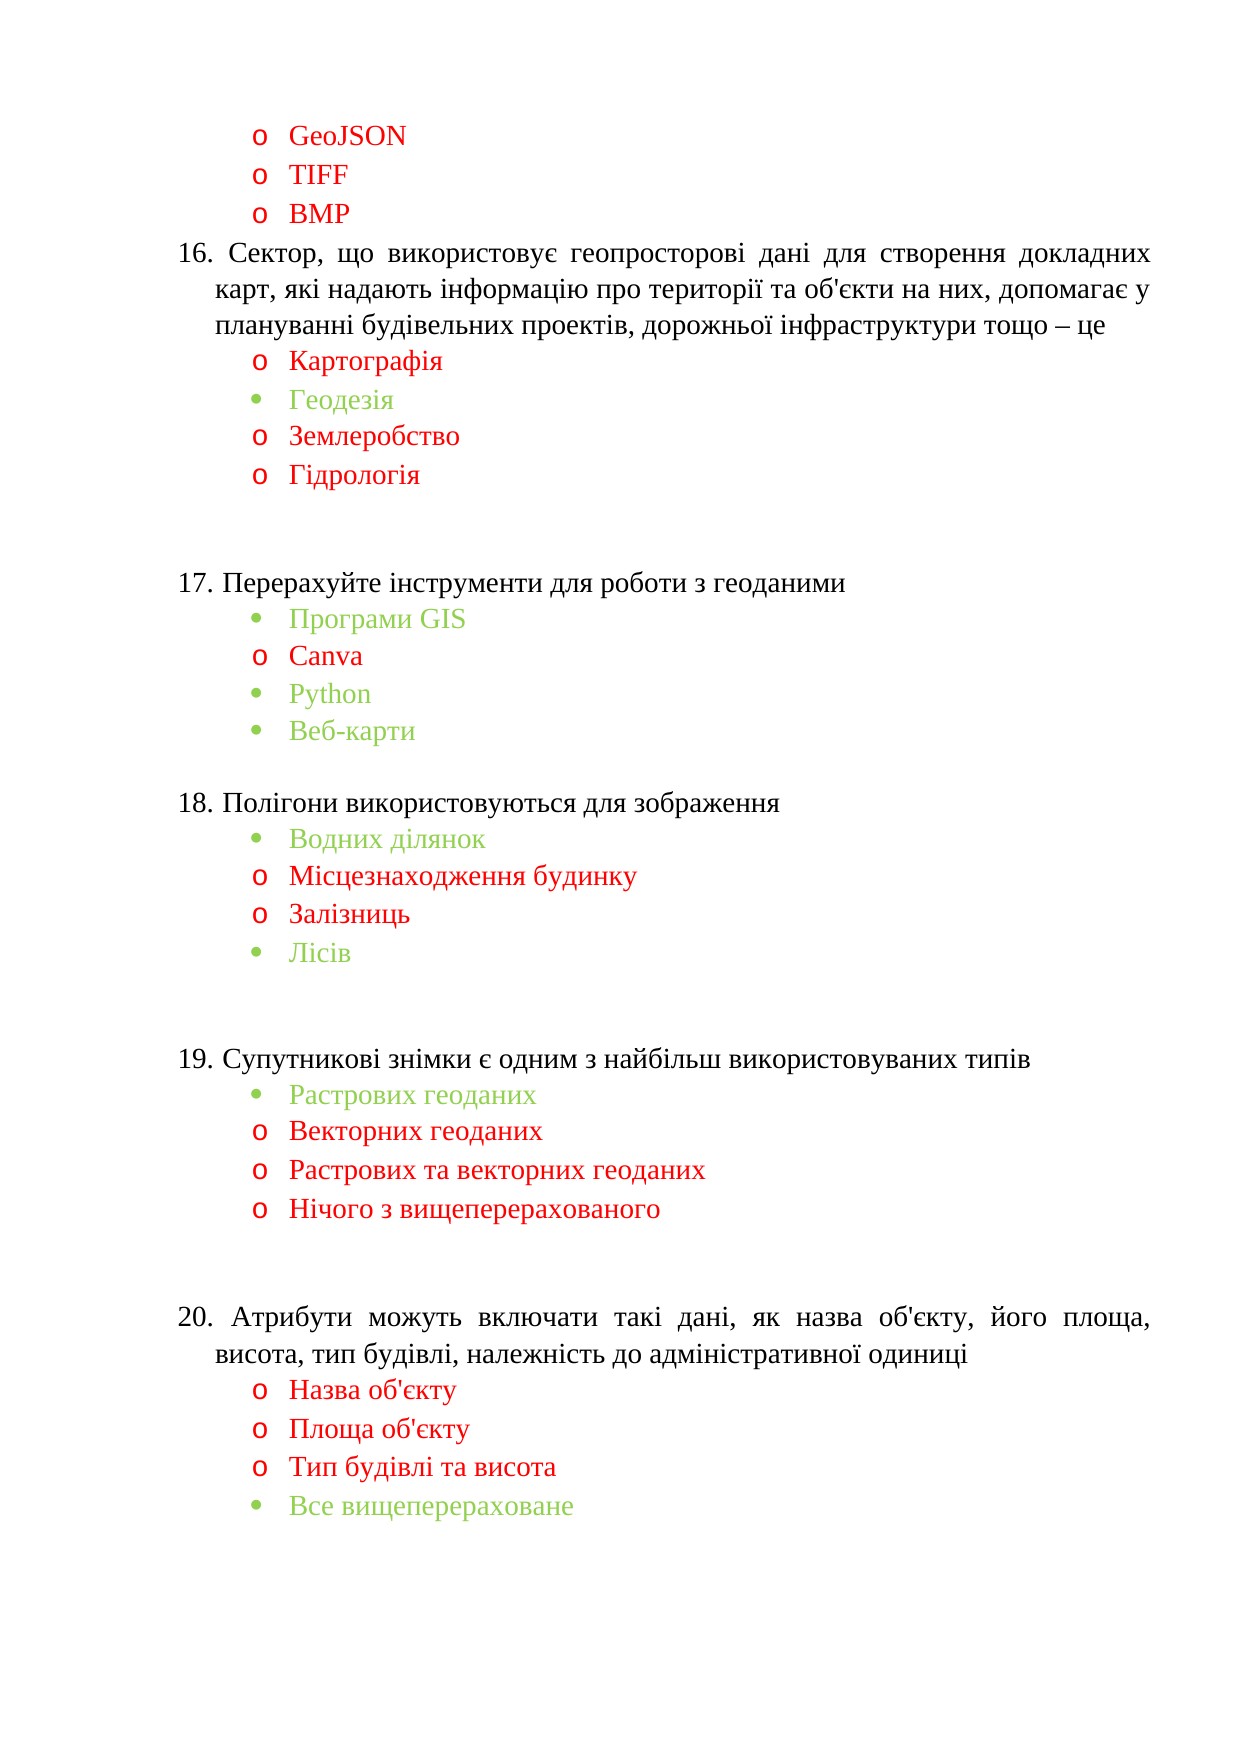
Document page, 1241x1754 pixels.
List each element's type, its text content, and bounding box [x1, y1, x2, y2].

list Картографія [251, 343, 1152, 379]
list Веб-карти [251, 713, 1152, 747]
list Векторних геоданих [251, 1113, 1152, 1149]
list Програми GIS [251, 602, 1152, 635]
list Супутникові знімки є одним з найбільш використовуваних типів [177, 1041, 1152, 1075]
list BMP [251, 196, 1152, 232]
list Все вищеперераховане [251, 1488, 1152, 1522]
list Площа об'єкту [251, 1411, 1152, 1447]
list Нічого з вищеперерахованого [251, 1191, 1152, 1227]
list Лісів [251, 935, 1152, 969]
list Canva [251, 638, 1152, 674]
list Водних ділянок [251, 821, 1152, 855]
list GeoJSON [251, 118, 1152, 154]
list Cектор, що використовує геопросторові дані для створення докладних карт, які надають інформацію про території та об'єкти на них, допомагає у плануванні будівельних проектів, дорожньої інфраструктури тощо – це [177, 235, 1152, 341]
list Залізниць [251, 897, 1152, 933]
list Місцезнаходження будинку [251, 858, 1152, 894]
list Атрибути можуть включати такі дані, як назва об'єкту, його площа, висота, тип будівлі, належність до адміністративної одиниці [177, 1299, 1152, 1369]
list Назва об'єкту [251, 1372, 1152, 1408]
list Перерахуйте інструменти для роботи з геоданими [177, 565, 1152, 599]
list Землеробство [251, 418, 1152, 454]
list Растрових геоданих [251, 1077, 1152, 1111]
list Растрових та векторних геоданих [251, 1152, 1152, 1188]
list Гідрологія [251, 457, 1152, 493]
list Геодезія [251, 382, 1152, 416]
list TIFF [251, 157, 1152, 193]
list Полігони використовуються для зображення [177, 785, 1152, 819]
list Python [251, 677, 1152, 710]
list Тип будівлі та висота [251, 1449, 1152, 1486]
